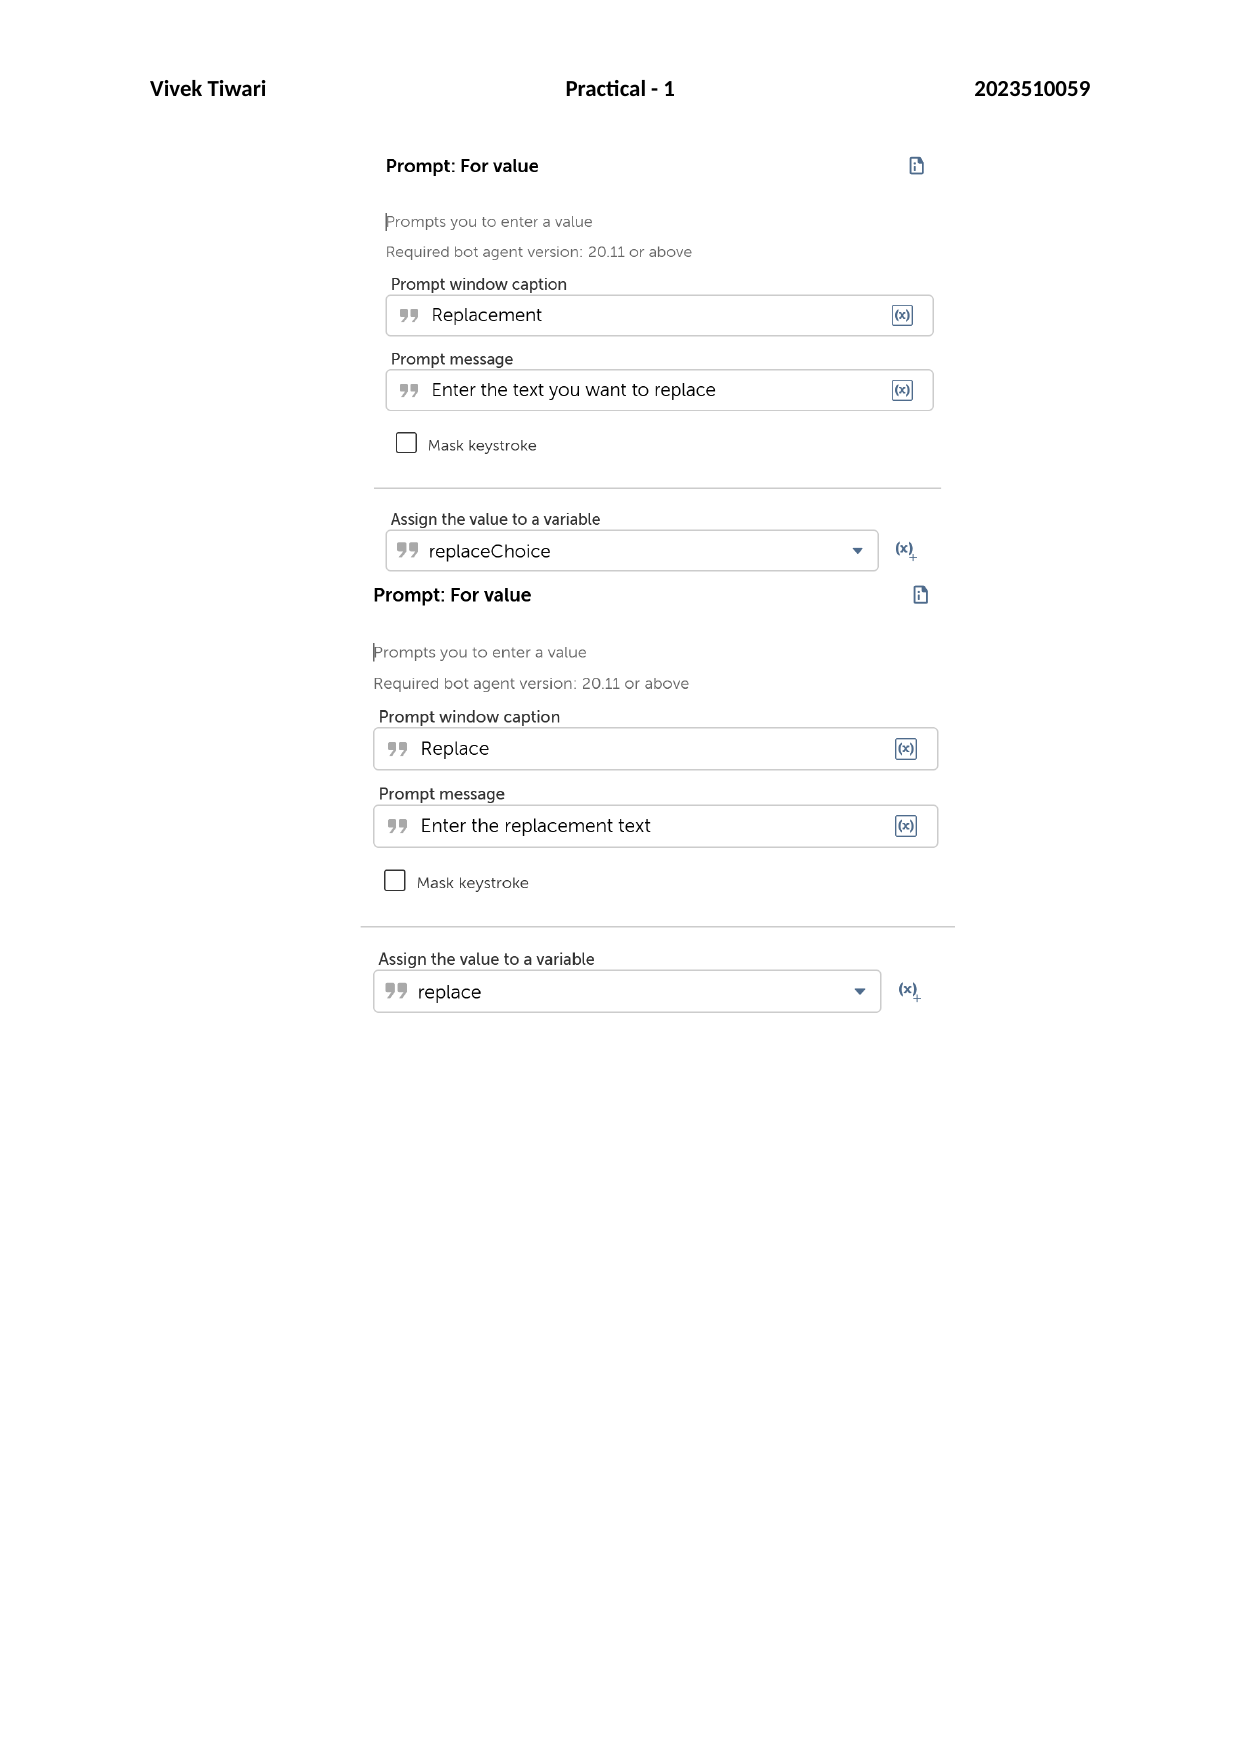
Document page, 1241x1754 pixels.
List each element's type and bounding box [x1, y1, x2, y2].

picture [360, 150, 955, 1024]
